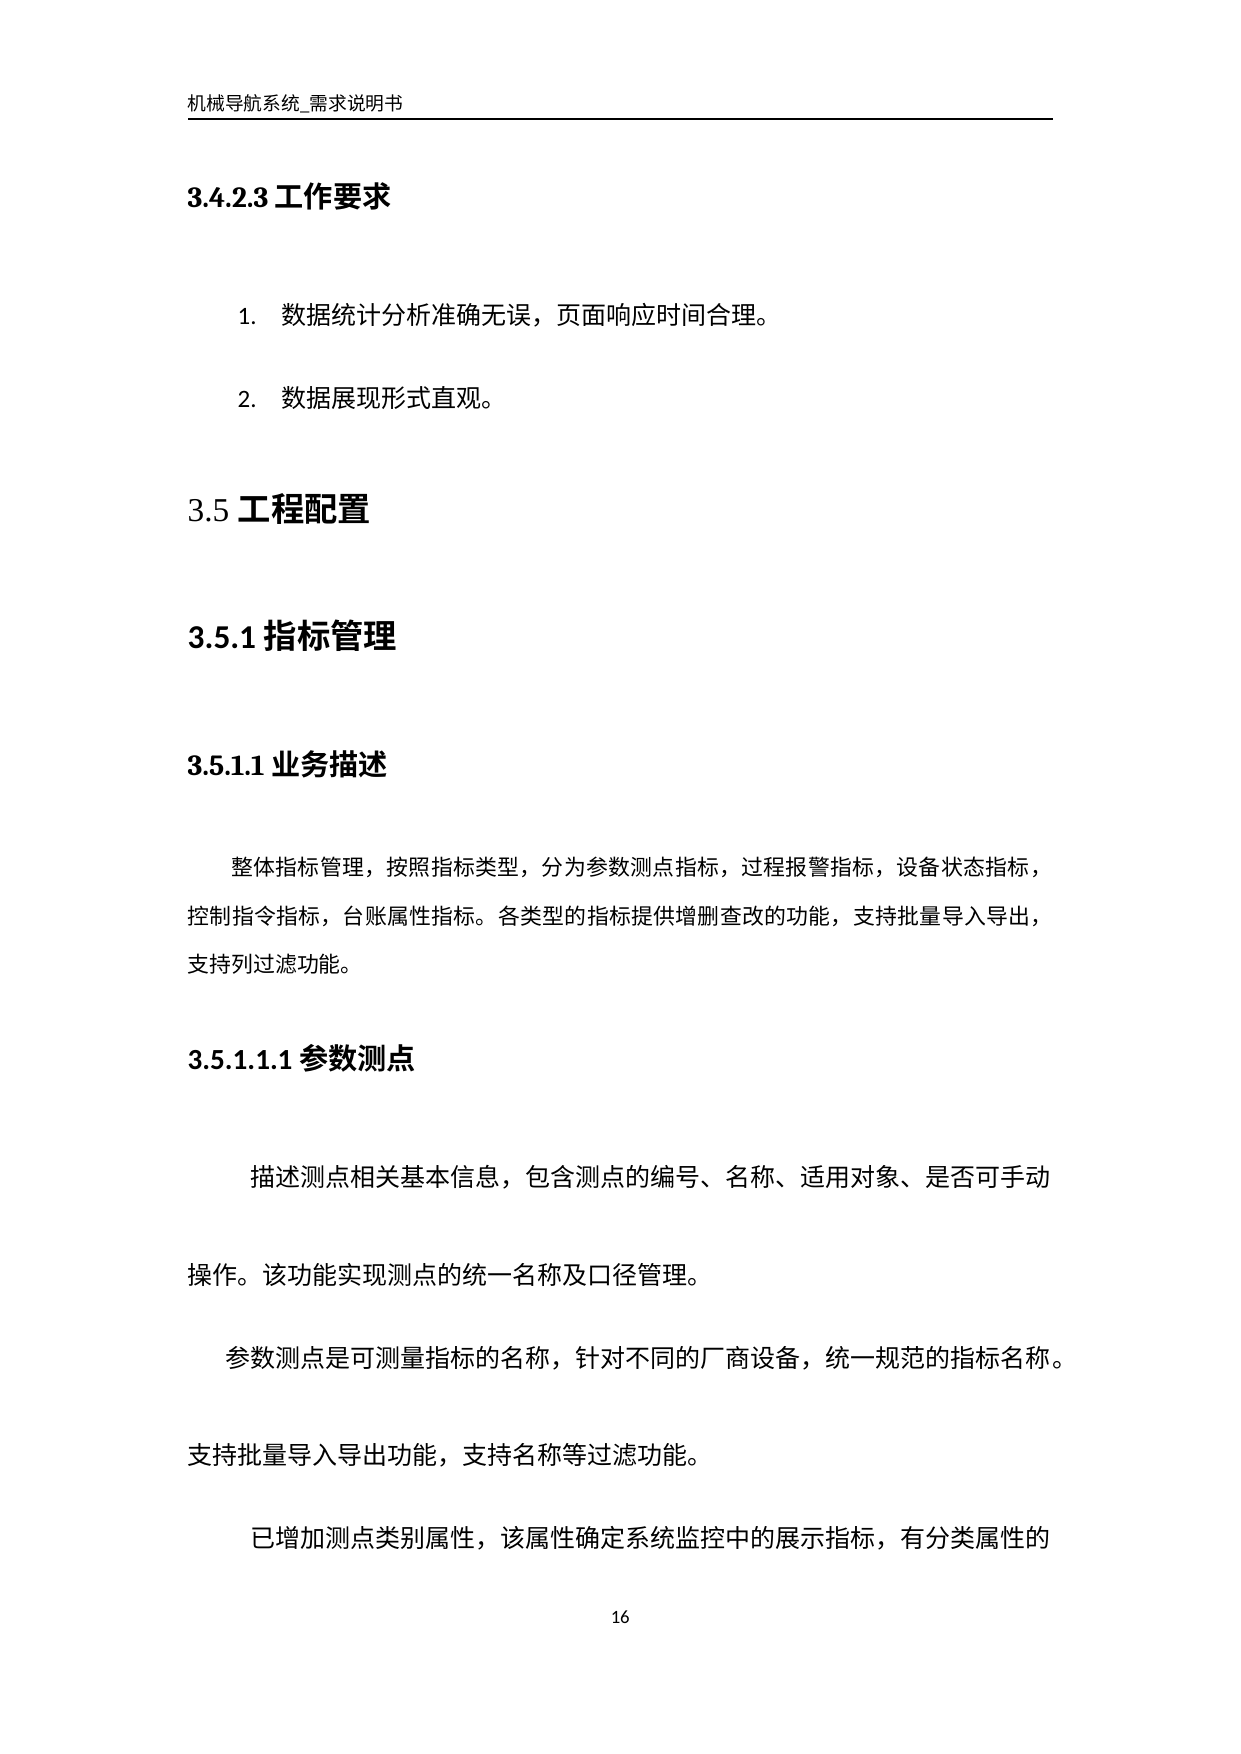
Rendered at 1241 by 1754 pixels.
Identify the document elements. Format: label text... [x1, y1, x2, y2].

text 参数测点是可测量指标的名称，针对不同的厂商设备，统一规范的指标名称。支持批量导入导出功能，支持名称等过滤功能。 [187, 1324, 1053, 1486]
subtitle 工作要求 [187, 162, 1053, 227]
text 整体指标管理，按照指标类型，分为参数测点指标，过程报警指标，设备状态指标，控制指令指标，台账属性指标。各类型的指标提供增删查改的功能，支持批量导入导出，支持列过滤功能。 [187, 849, 1053, 979]
list 数据展现形式直观。 [237, 364, 1053, 429]
subtitle 指标管理 [187, 601, 1053, 666]
text 描述测点相关基本信息，包含测点的编号、名称、适用对象、是否可手动操作。该功能实现测点的统一名称及口径管理。 [187, 1143, 1053, 1306]
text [187, 1504, 1053, 1569]
subtitle 参数测点 [187, 1024, 1053, 1089]
list 数据统计分析准确无误，页面响应时间合理。 [237, 281, 1053, 346]
subtitle 工程配置 [187, 474, 1053, 539]
subtitle 业务描述 [187, 731, 1053, 796]
